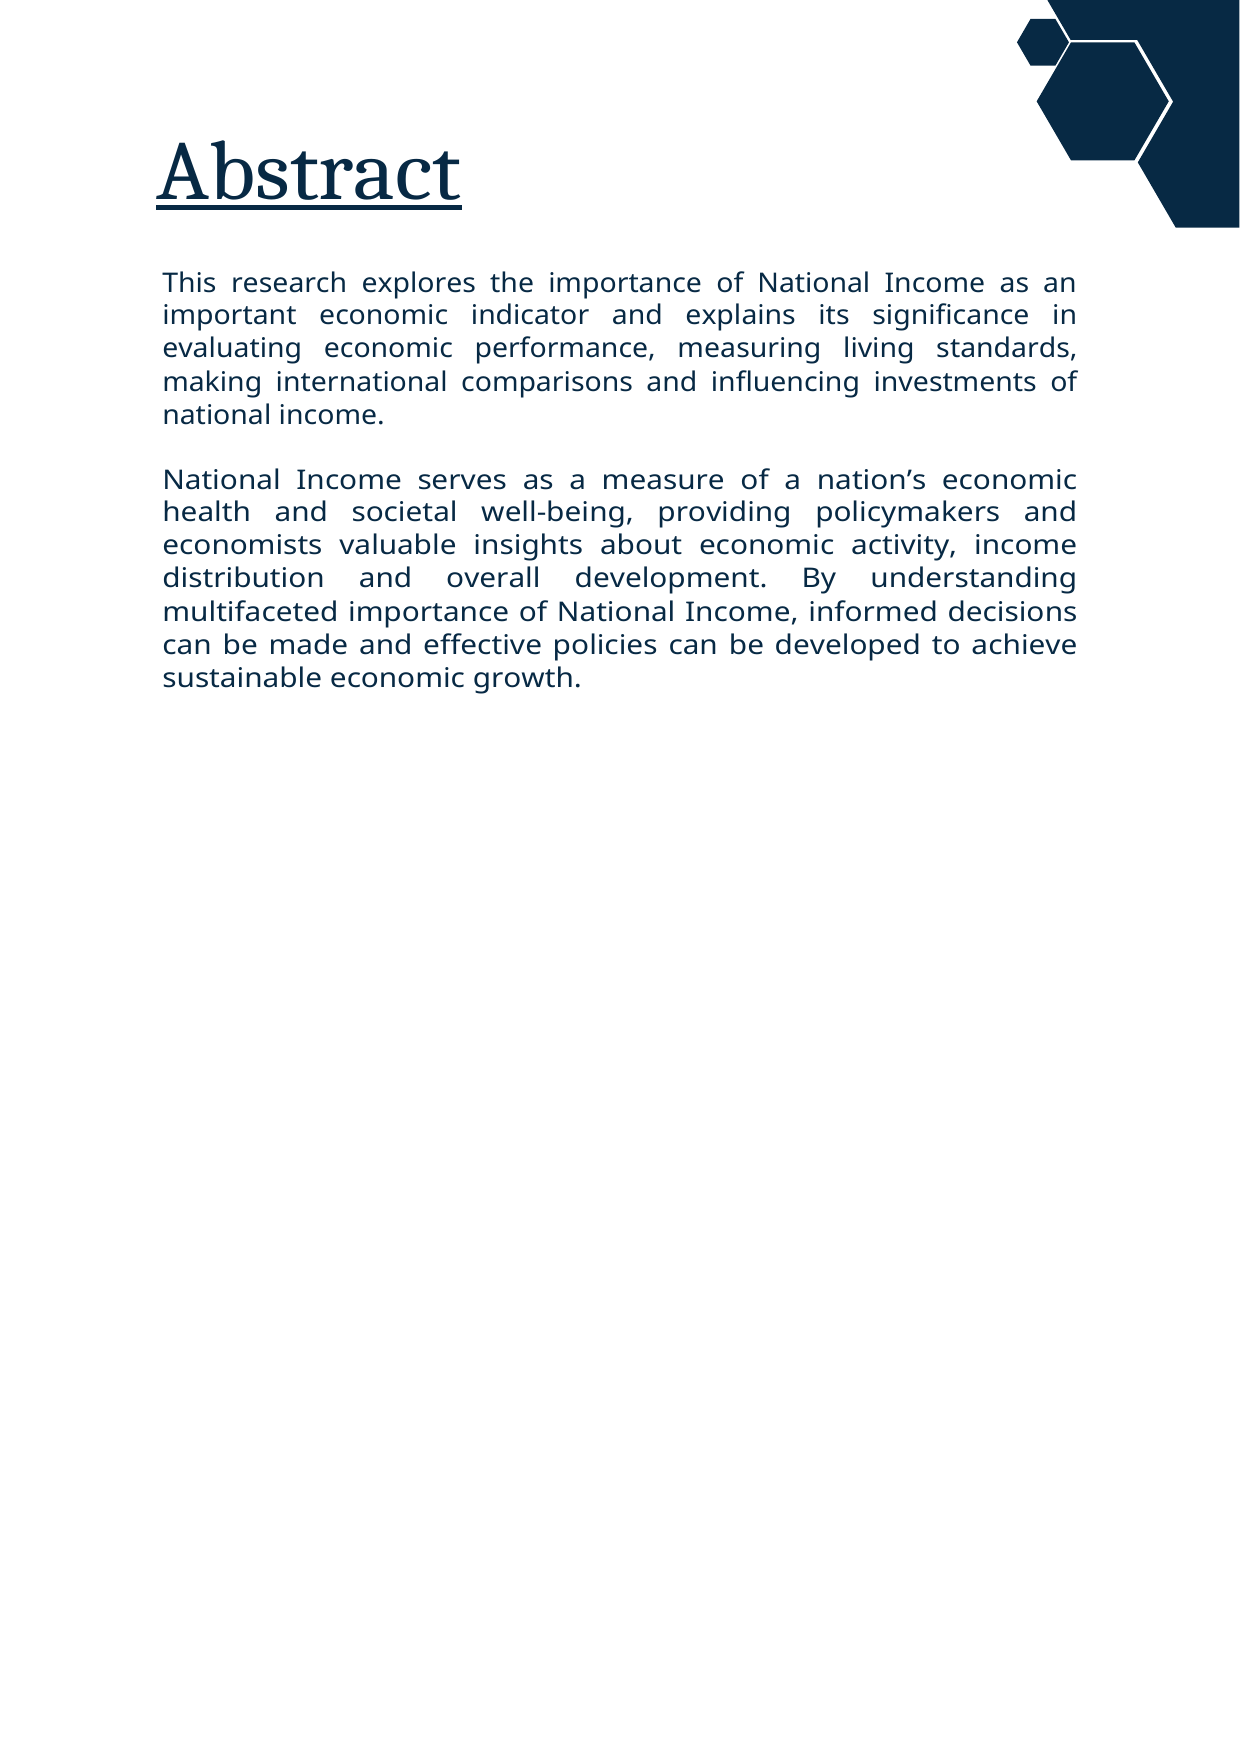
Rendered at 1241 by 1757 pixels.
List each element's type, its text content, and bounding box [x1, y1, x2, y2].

text Abstract [156, 123, 1171, 221]
text National Income serves as a measure of a nation’s economic health and societal well-being, providing policymakers and economists valuable insights about economic activity, income distribution and overall development. By understanding multifaceted importance of National Income, informed decisions can be made and effective policies can be developed to achieve sustainable economic growth. [162, 463, 1078, 695]
text This research explores the importance of National Income as an important economic indicator and explains its significance in evaluating economic performance, measuring living standards, making international comparisons and influencing investments of national income. [162, 266, 1078, 432]
